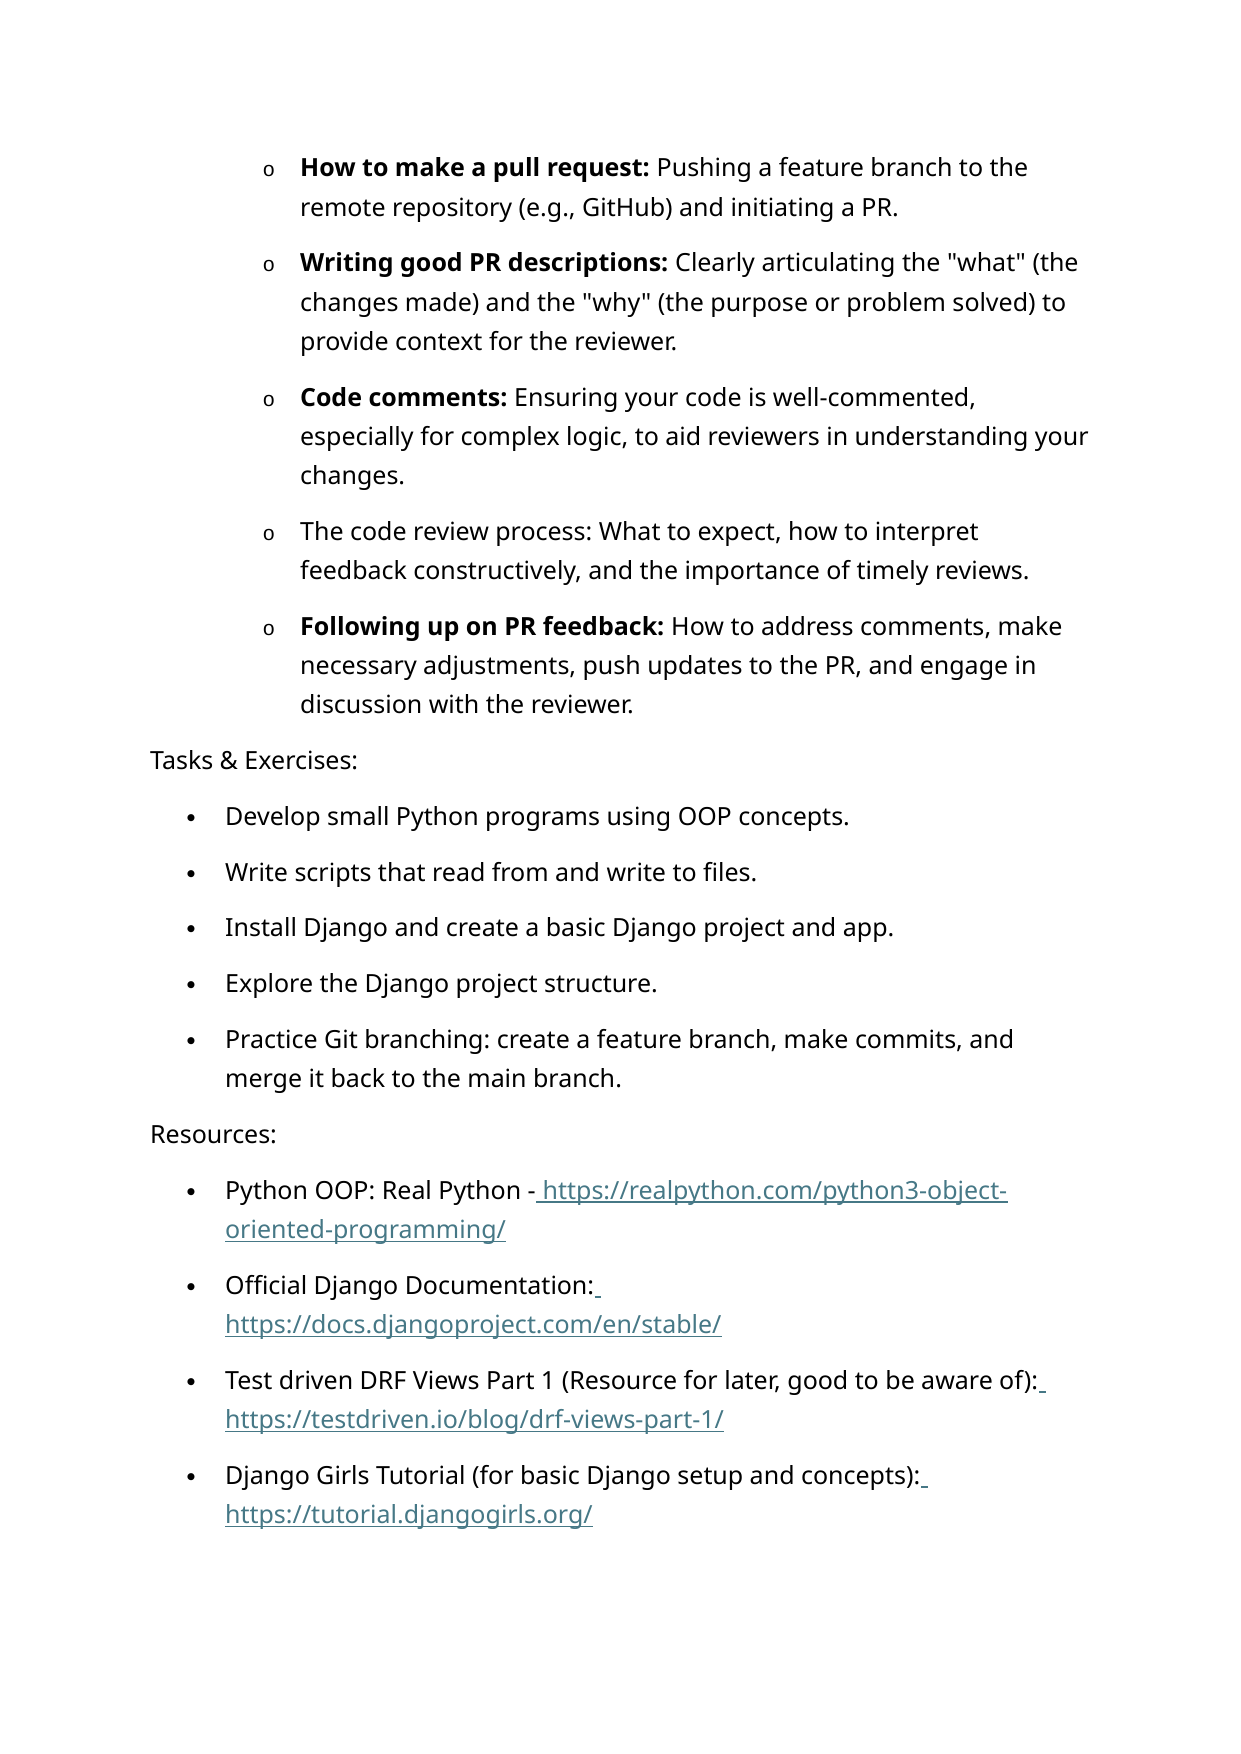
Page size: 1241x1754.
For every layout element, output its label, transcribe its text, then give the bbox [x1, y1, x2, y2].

list Writing good PR descriptions: Clearly articulating the "what" (the changes made) and the "why" (the purpose or problem solved) to provide context for the reviewer. [262, 245, 1090, 357]
list Official Django Documentation: https://docs.djangoproject.com/en/stable/ [187, 1267, 1090, 1341]
list Explore the Django project structure. [187, 966, 1090, 1000]
list Develop small Python programs using OOP concepts. [187, 798, 1090, 832]
list Write scripts that read from and write to files. [187, 854, 1090, 888]
list Django Girls Tutorial (for basic Django setup and concepts): https://tutorial.djangogirls.org/ [187, 1457, 1090, 1531]
text Tasks & Exercises: [150, 742, 1090, 777]
text Resources: [150, 1117, 1090, 1151]
list Code comments: Ensuring your code is well-commented, especially for complex logic, to aid reviewers in understanding your changes. [262, 379, 1090, 492]
list Practice Git branching: create a feature branch, make commits, and merge it back to the main branch. [187, 1022, 1090, 1095]
list Test driven DRF Views Part 1 (Resource for later, good to be aware of): https://testdriven.io/blog/drf-views-part-1/ [187, 1362, 1090, 1436]
list How to make a pull request: Pushing a feature branch to the remote repository (e.g., GitHub) and initiating a PR. [262, 150, 1090, 223]
list Following up on PR feedback: How to address comments, make necessary adjustments, push updates to the PR, and engage in discussion with the reviewer. [262, 608, 1090, 721]
list Python OOP: Real Python - https://realpython.com/python3-object-oriented-programming/ [187, 1172, 1090, 1246]
list Install Django and create a basic Django project and app. [187, 910, 1090, 944]
list The code review process: What to expect, how to interpret feedback constructively, and the importance of timely reviews. [262, 513, 1090, 587]
